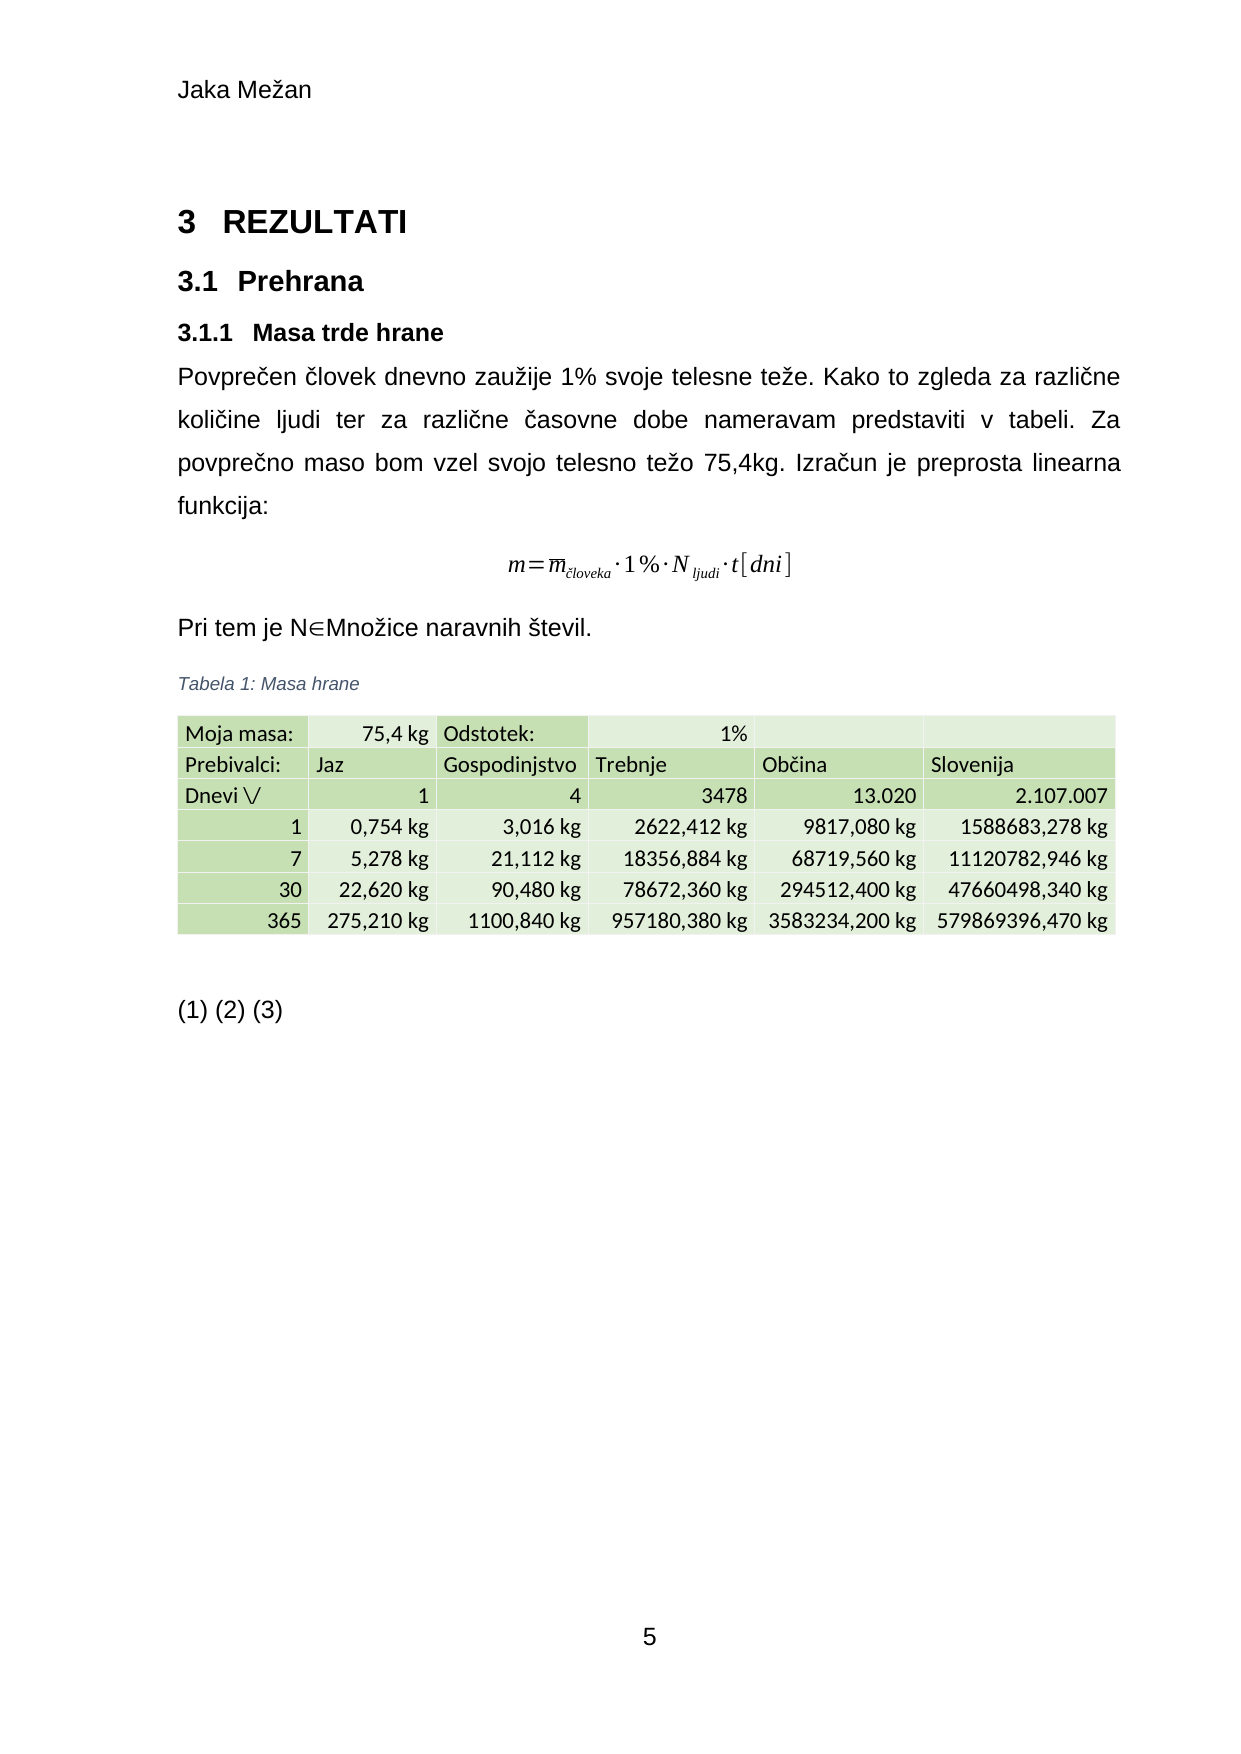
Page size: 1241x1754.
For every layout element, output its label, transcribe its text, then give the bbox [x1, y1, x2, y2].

table_cell 275,210 kg [309, 904, 436, 934]
table_cell 3583234,200 kg [755, 904, 923, 934]
table_cell 90,480 kg [437, 873, 588, 903]
table_cell Dnevi \/ [178, 779, 308, 809]
table_header Odstotek: [437, 716, 588, 747]
table_cell 579869396,470 kg [924, 904, 1115, 934]
table_cell 22,620 kg [309, 873, 436, 903]
table_cell 5,278 kg [309, 841, 436, 872]
table_cell 365 [178, 904, 308, 934]
table_cell 2622,412 kg [589, 810, 754, 840]
table_cell 68719,560 kg [755, 841, 923, 872]
table_cell 957180,380 kg [589, 904, 754, 934]
table_cell 9817,080 kg [755, 810, 923, 840]
table_cell 1588683,278 kg [924, 810, 1115, 840]
table_cell 3,016 kg [437, 810, 588, 840]
table_cell 0,754 kg [309, 810, 436, 840]
table_cell 47660498,340 kg [924, 873, 1115, 903]
table_cell 30 [178, 873, 308, 903]
table_cell 4 [437, 779, 588, 809]
table_cell 1 [178, 810, 308, 840]
table_cell 1100,840 kg [437, 904, 588, 934]
table_cell 294512,400 kg [755, 873, 923, 903]
table_cell 2.107.007 [924, 779, 1115, 809]
table_header [755, 716, 923, 747]
table_header 75,4 kg [309, 716, 436, 747]
table_cell Jaz [309, 748, 436, 778]
text Povprečen človek dnevno zaužije 1% svoje telesne teže. Kako to zgleda za različne količine ljudi ter za različne časovne dobe nameravam predstaviti v tabeli. Za povprečno maso bom vzel svojo telesno težo 75,4kg. Izračun je preprosta linearna funkcija: [177, 362, 1122, 520]
table_cell 13.020 [755, 779, 923, 809]
table_cell 1 [309, 779, 436, 809]
table_cell 78672,360 kg [589, 873, 754, 903]
table_cell 21,112 kg [437, 841, 588, 872]
table_header 1% [589, 716, 754, 747]
table_cell 18356,884 kg [589, 841, 754, 872]
subtitle REZULTATI [177, 202, 1122, 241]
subtitle Prehrana [177, 264, 1122, 297]
table_header [924, 716, 1115, 747]
table_cell 11120782,946 kg [924, 841, 1115, 872]
table_cell 3478 [589, 779, 754, 809]
table_cell Slovenija [924, 748, 1115, 778]
table_cell Gospodinjstvo [437, 748, 588, 778]
text Pri tem je NMnožice naravnih števil. [177, 613, 1122, 642]
table_header Moja masa: [178, 716, 308, 747]
table_cell Trebnje [589, 748, 754, 778]
table_cell 7 [178, 841, 308, 872]
table_cell Prebivalci: [178, 748, 308, 778]
table_cell Občina [755, 748, 923, 778]
subtitle Masa trde hrane [177, 318, 1122, 347]
